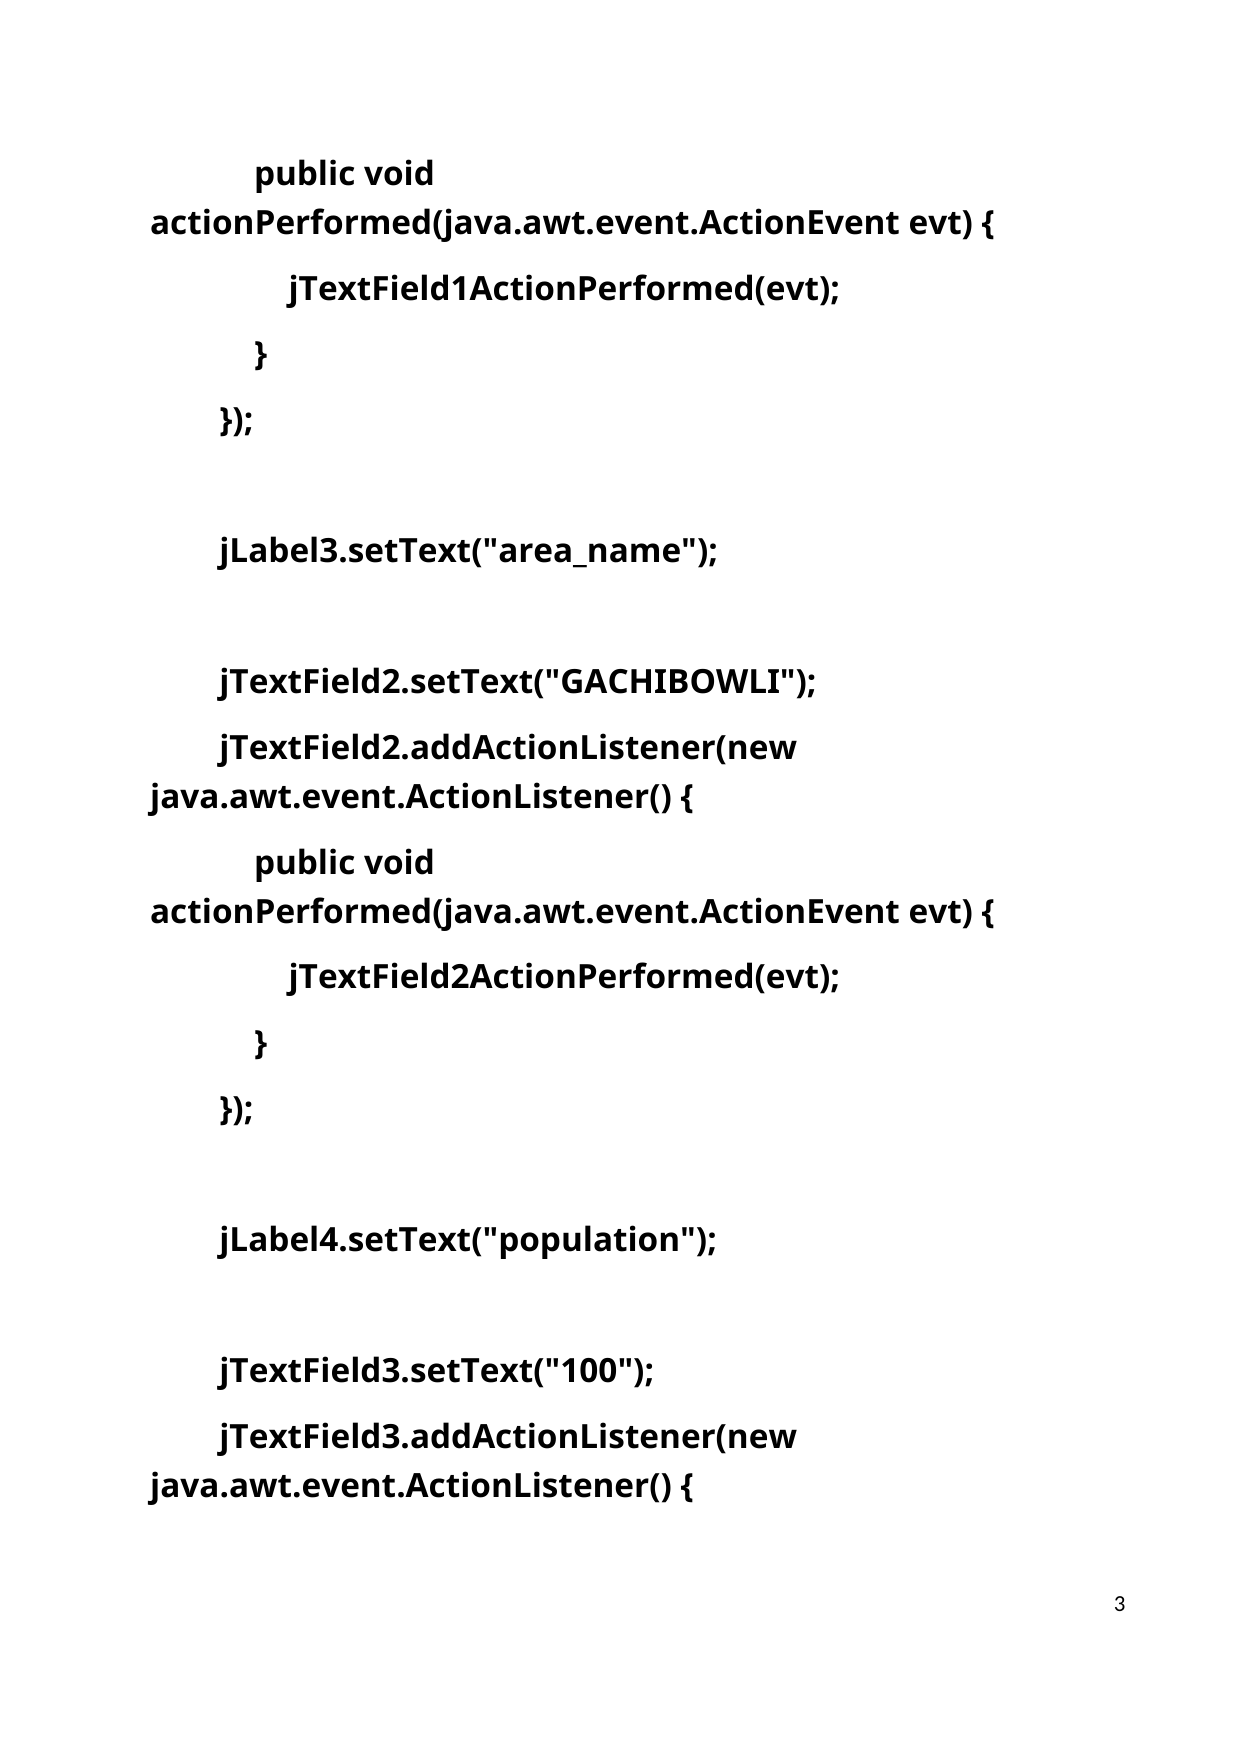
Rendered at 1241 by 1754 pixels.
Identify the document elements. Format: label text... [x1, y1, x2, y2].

text jTextField3.addActionListener(new java.awt.event.ActionListener() { [150, 1412, 1090, 1507]
text jTextField2ActionPerformed(evt); [150, 953, 1090, 998]
text jTextField2.addActionListener(new java.awt.event.ActionListener() { [150, 724, 1090, 818]
text public void actionPerformed(java.awt.event.ActionEvent evt) { [150, 838, 1090, 933]
text } [150, 330, 1090, 376]
text }); [150, 1084, 1090, 1130]
text jLabel4.setText("population"); [150, 1216, 1090, 1261]
text jLabel3.setText("area_name"); [150, 527, 1090, 572]
text jTextField1ActionPerformed(evt); [150, 264, 1090, 310]
text public void actionPerformed(java.awt.event.ActionEvent evt) { [150, 150, 1090, 244]
text jTextField2.setText("GACHIBOWLI"); [150, 658, 1090, 704]
text } [150, 1019, 1090, 1064]
text }); [150, 396, 1090, 441]
text jTextField3.setText("100"); [150, 1347, 1090, 1392]
